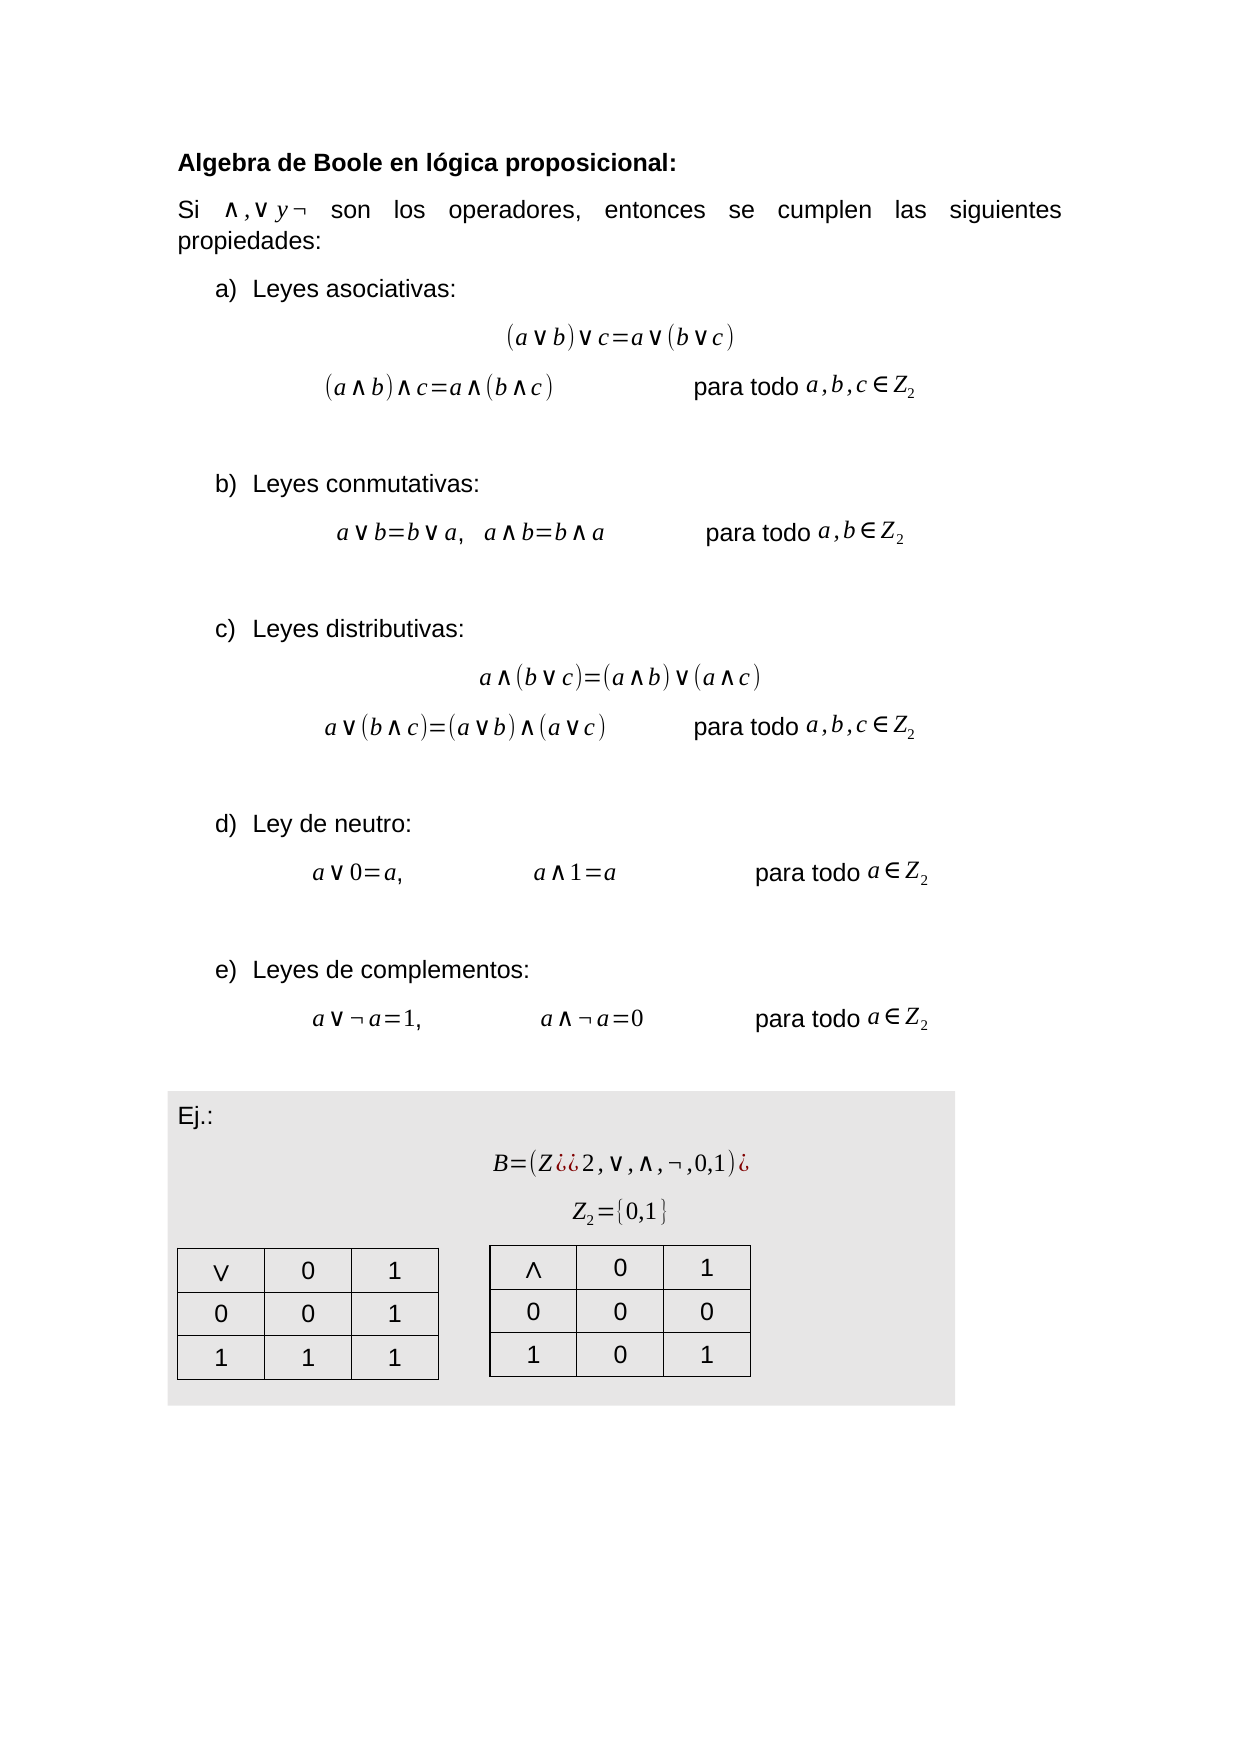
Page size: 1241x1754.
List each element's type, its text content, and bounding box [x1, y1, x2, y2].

table_header ∨ [178, 1249, 264, 1292]
text , para todo [177, 857, 1063, 888]
list Leyes distributivas: [215, 614, 1063, 643]
text Algebra de Boole en lógica proposicional: [177, 148, 1063, 176]
table_header 0 [265, 1249, 351, 1292]
table_cell 1 [352, 1336, 438, 1379]
table_header 1 [352, 1249, 438, 1292]
table_cell 0 [265, 1293, 351, 1334]
text para todo [177, 371, 1063, 402]
list Ley de neutro: [215, 809, 1063, 838]
table_cell 0 [491, 1290, 576, 1332]
list Leyes conmutativas: [215, 469, 1063, 497]
text , para todo [177, 516, 1063, 548]
table_cell 0 [577, 1290, 663, 1332]
text , para todo [177, 1003, 1063, 1034]
table_header 1 [664, 1246, 750, 1289]
table_cell 1 [178, 1336, 264, 1379]
text para todo [177, 711, 1063, 742]
text Ej.: [177, 1101, 1063, 1129]
table_header 0 [577, 1246, 663, 1289]
list Leyes asociativas: [215, 274, 1063, 303]
table_header ∧ [491, 1246, 576, 1289]
table_cell 1 [352, 1293, 438, 1334]
text Si son los operadores, entonces se cumplen las siguientes propiedades: [177, 195, 1063, 255]
table_cell 0 [178, 1293, 264, 1334]
table_cell 1 [265, 1336, 351, 1379]
table_cell 0 [664, 1290, 750, 1332]
table_cell 1 [491, 1333, 576, 1376]
table_cell 0 [577, 1333, 663, 1376]
list Leyes de complementos: [215, 955, 1063, 984]
table_cell 1 [664, 1333, 750, 1376]
